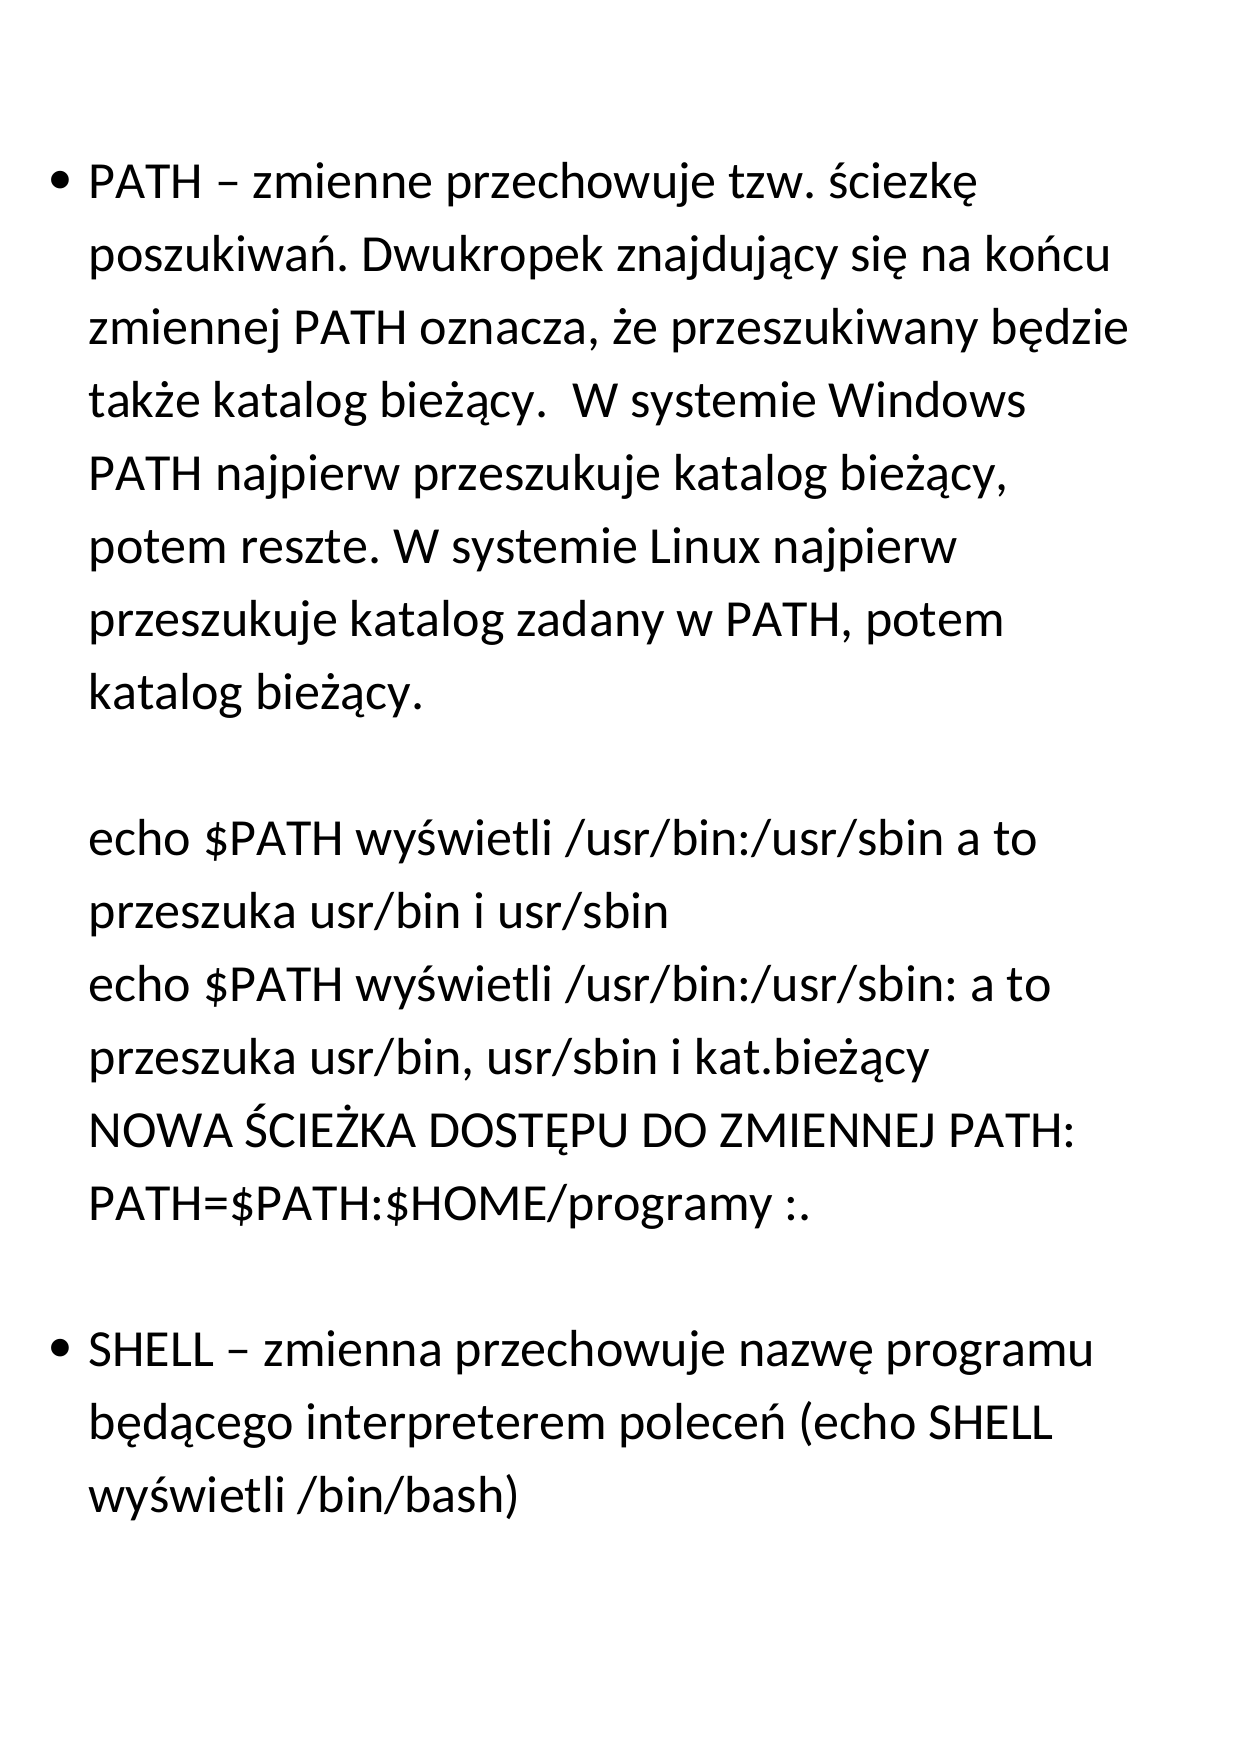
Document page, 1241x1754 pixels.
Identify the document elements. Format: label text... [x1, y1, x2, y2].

list NOWA ŚCIEŻKA DOSTĘPU DO ZMIENNEJ PATH: [88, 1097, 1152, 1160]
list PATH=$PATH:$HOME/programy :. [88, 1170, 1152, 1233]
list SHELL – zmienna przechowuje nazwę programu będącego interpreterem poleceń (echo SHELL wyświetli /bin/bash) [51, 1316, 1152, 1526]
list echo $PATH wyświetli /usr/bin:/usr/sbin a to przeszuka usr/bin i usr/sbin [88, 805, 1152, 941]
list PATH – zmienne przechowuje tzw. ściezkę poszukiwań. Dwukropek znajdujący się na końcu zmiennej PATH oznacza, że przeszukiwany będzie także katalog bieżący. W systemie Windows PATH najpierw przeszukuje katalog bieżący, potem reszte. W systemie Linux najpierw przeszukuje katalog zadany w PATH, potem katalog bieżący. [51, 148, 1152, 722]
list echo $PATH wyświetli /usr/bin:/usr/sbin: a to przeszuka usr/bin, usr/sbin i kat.bieżący [88, 951, 1152, 1087]
